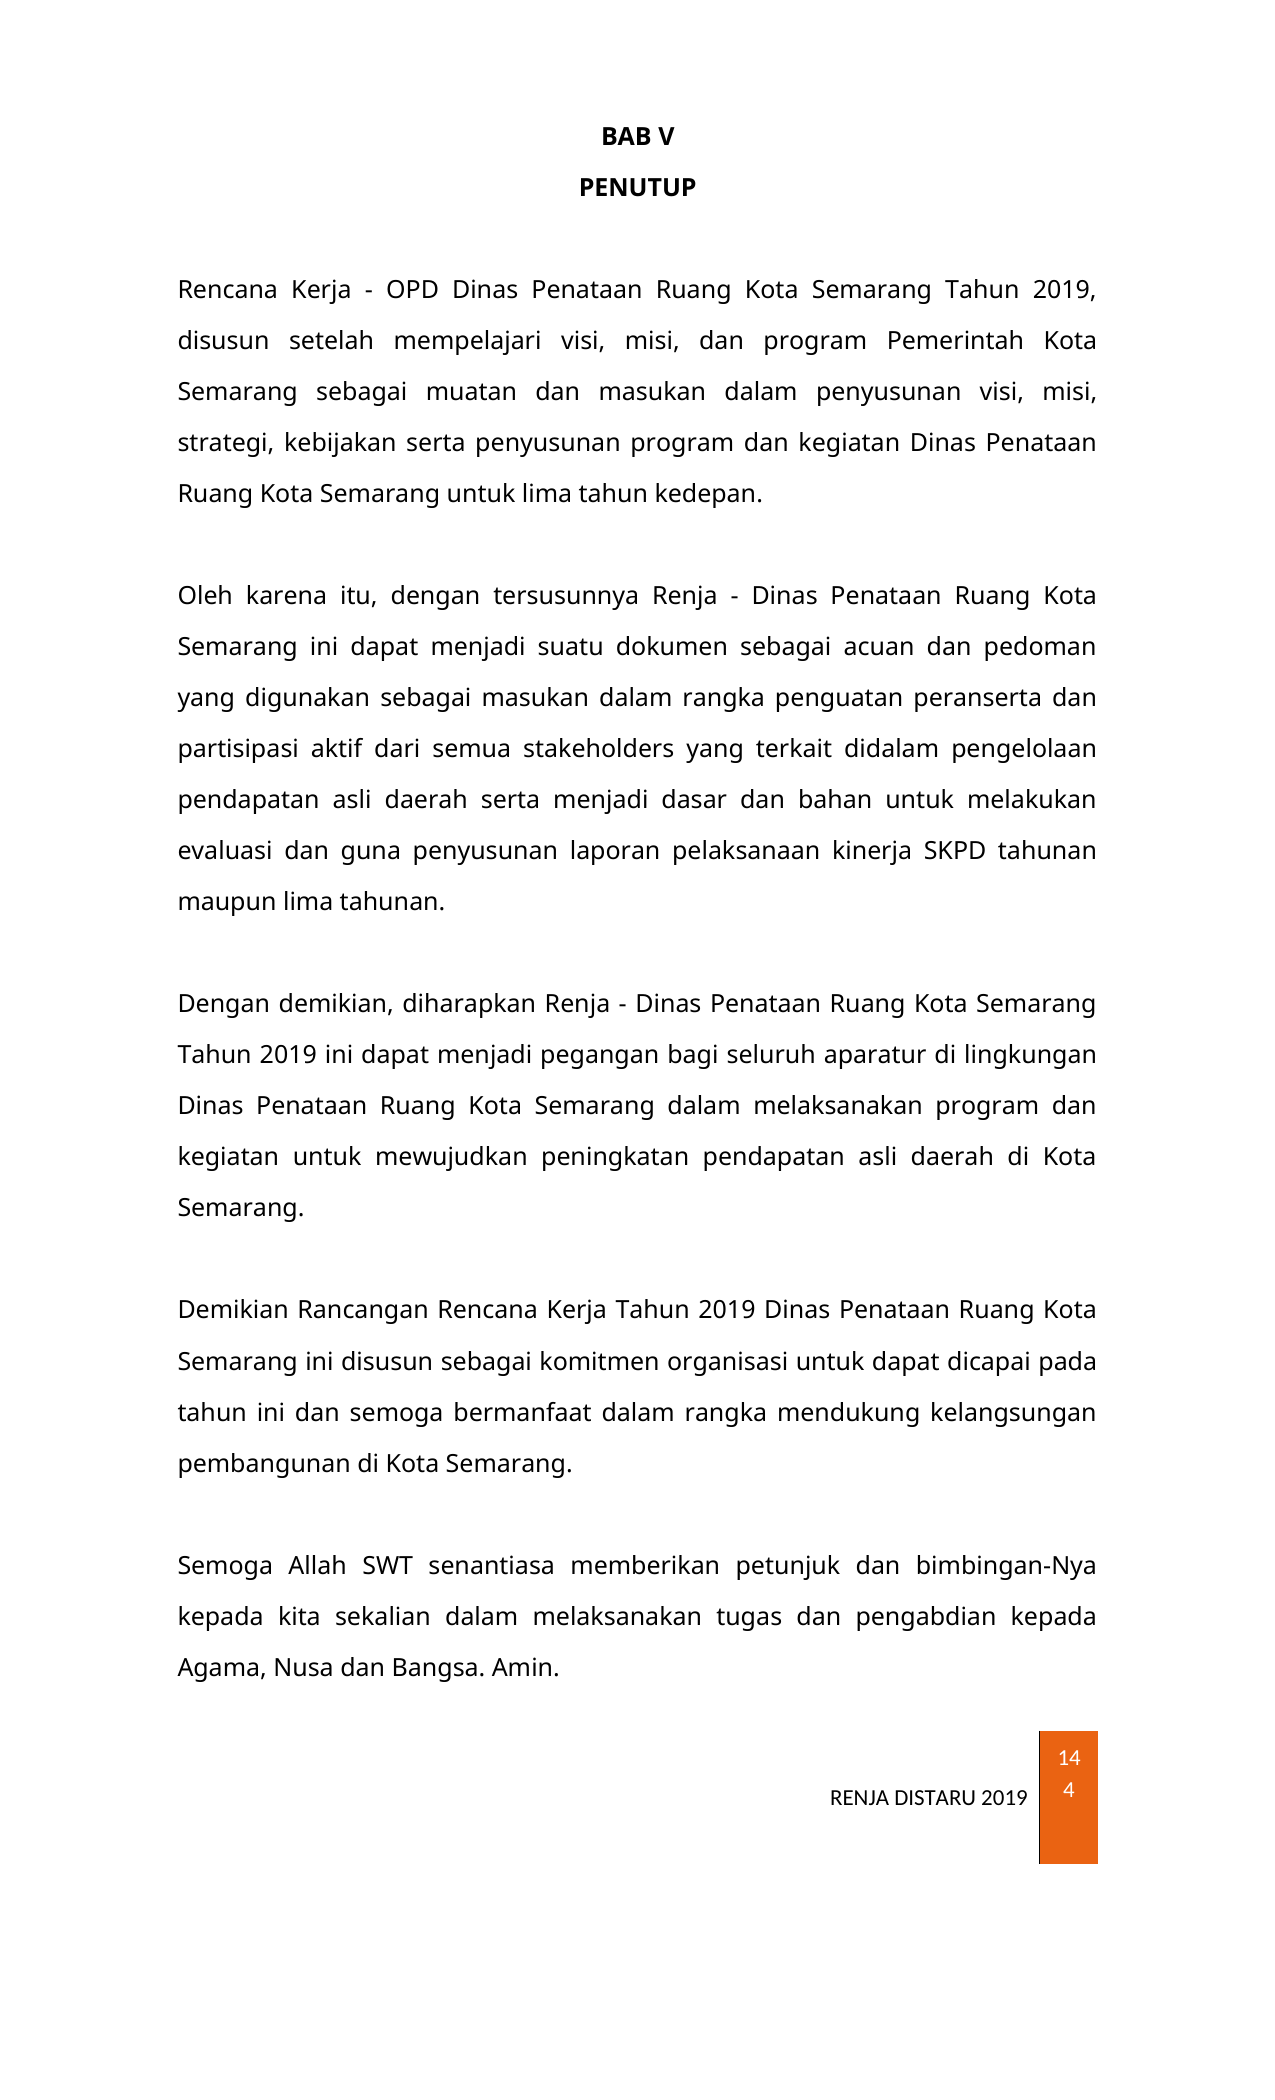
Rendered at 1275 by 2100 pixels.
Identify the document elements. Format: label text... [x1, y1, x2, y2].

text Demikian Rancangan Rencana Kerja Tahun 2019 Dinas Penataan Ruang Kota Semarang ini disusun sebagai komitmen organisasi untuk dapat dicapai pada tahun ini dan semoga bermanfaat dalam rangka mendukung kelangsungan pembangunan di Kota Semarang. [177, 1292, 1098, 1479]
text Dengan demikian, diharapkan Renja - Dinas Penataan Ruang Kota Semarang Tahun 2019 ini dapat menjadi pegangan bagi seluruh aparatur di lingkungan Dinas Penataan Ruang Kota Semarang dalam melaksanakan program dan kegiatan untuk mewujudkan peningkatan pendapatan asli daerah di Kota Semarang. [177, 986, 1098, 1224]
text Oleh karena itu, dengan tersusunnya Renja - Dinas Penataan Ruang Kota Semarang ini dapat menjadi suatu dokumen sebagai acuan dan pedoman yang digunakan sebagai masukan dalam rangka penguatan peranserta dan partisipasi aktif dari semua stakeholders yang terkait didalam pengelolaan pendapatan asli daerah serta menjadi dasar dan bahan untuk melakukan evaluasi dan guna penyusunan laporan pelaksanaan kinerja SKPD tahunan maupun lima tahunan. [177, 577, 1098, 918]
text PENUTUP [177, 169, 1098, 203]
text Semoga Allah SWT senantiasa memberikan petunjuk dan bimbingan-Nya kepada kita sekalian dalam melaksanakan tugas dan pengabdian kepada Agama, Nusa dan Bangsa. Amin. [177, 1547, 1098, 1683]
text Rencana Kerja - OPD Dinas Penataan Ruang Kota Semarang Tahun 2019, disusun setelah mempelajari visi, misi, dan program Pemerintah Kota Semarang sebagai muatan dan masukan dalam penyusunan visi, misi, strategi, kebijakan serta penyusunan program dan kegiatan Dinas Penataan Ruang Kota Semarang untuk lima tahun kedepan. [177, 271, 1098, 509]
text BAB V [177, 118, 1098, 152]
